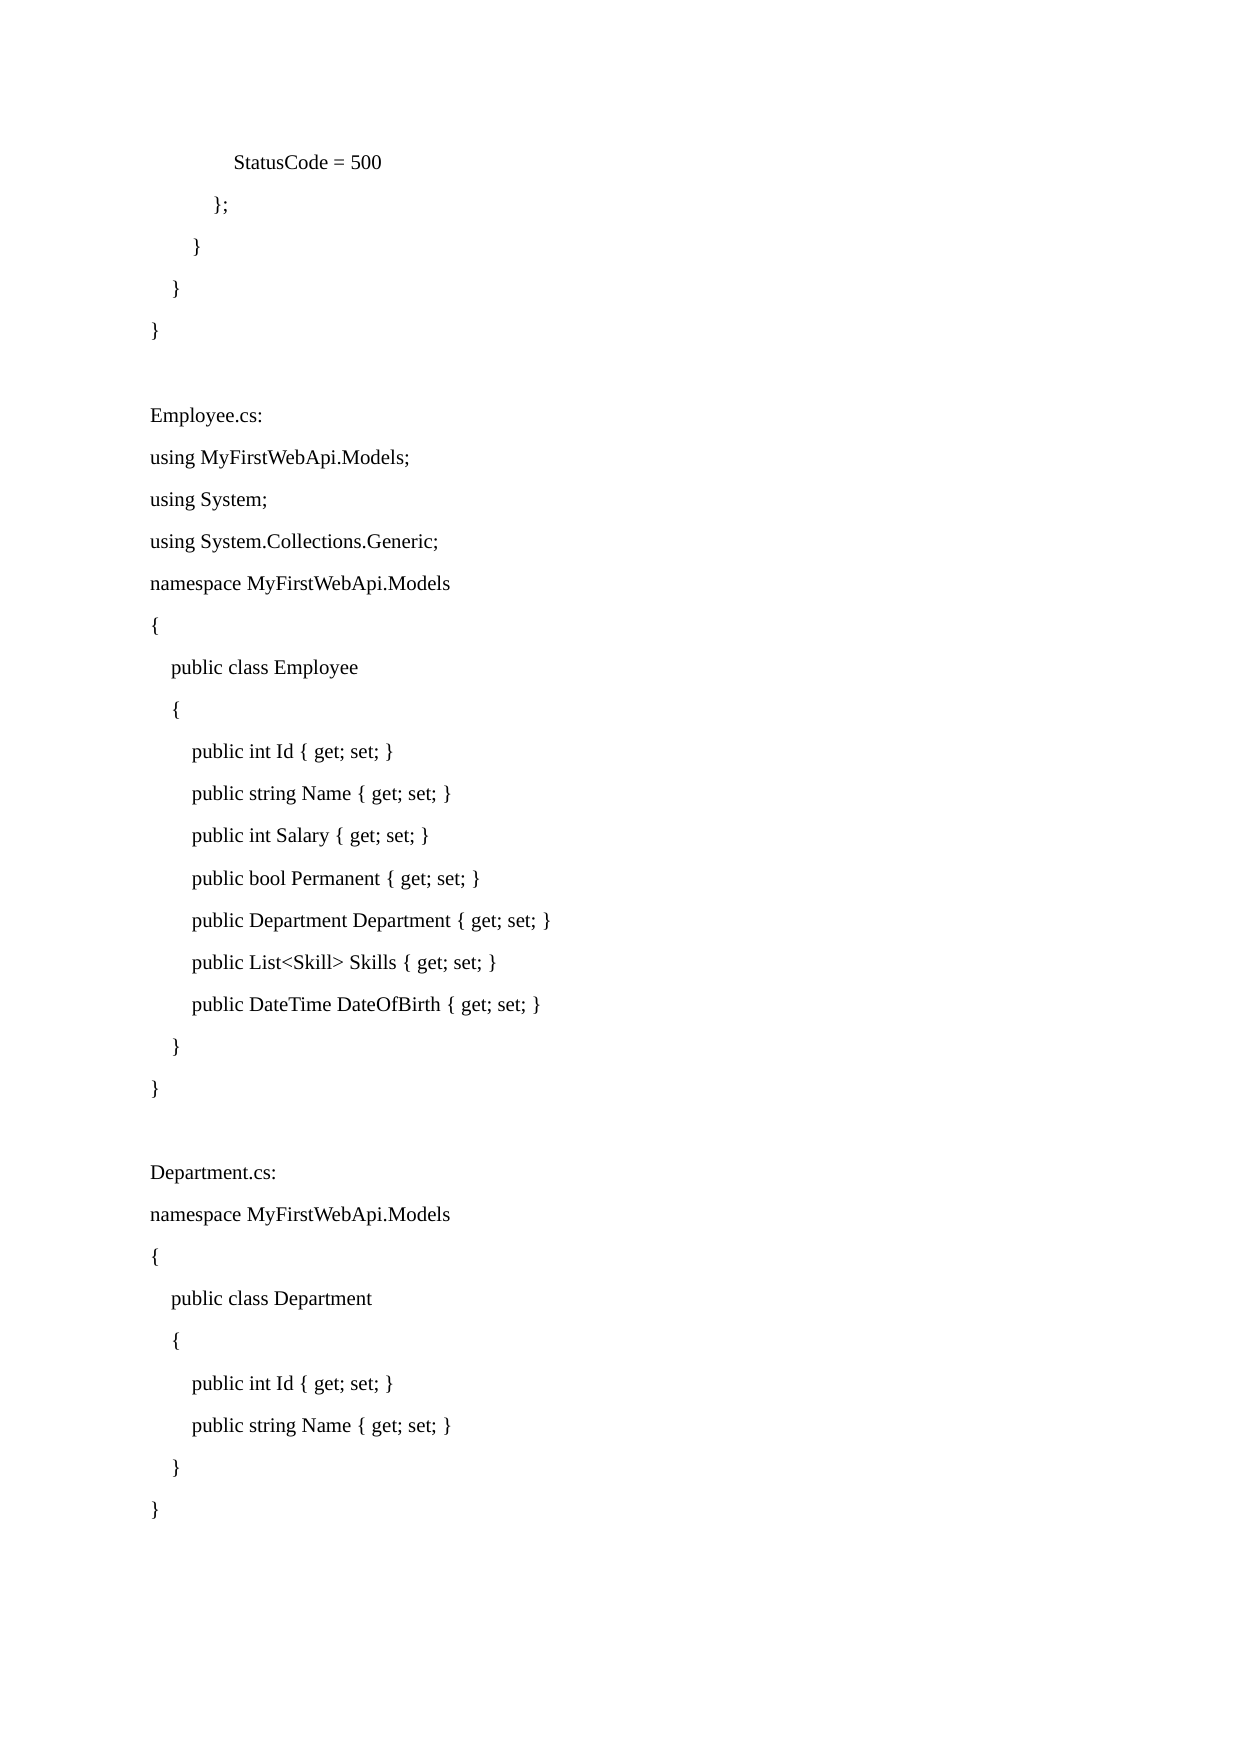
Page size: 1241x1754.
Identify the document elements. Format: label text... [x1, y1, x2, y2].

text } [150, 234, 1090, 258]
text public Department Department { get; set; } [150, 907, 1090, 932]
text public List<Skill> Skills { get; set; } [150, 949, 1090, 974]
text public int Salary { get; set; } [150, 823, 1090, 847]
text namespace MyFirstWebApi.Models [150, 571, 1090, 595]
text using System.Collections.Generic; [150, 529, 1090, 553]
text public string Name { get; set; } [150, 781, 1090, 805]
text public DateTime DateOfBirth { get; set; } [150, 992, 1090, 1016]
text } [150, 1454, 1090, 1479]
text { [150, 697, 1090, 721]
text namespace MyFirstWebApi.Models [150, 1202, 1090, 1226]
text { [150, 1244, 1090, 1268]
text public int Id { get; set; } [150, 739, 1090, 763]
text public bool Permanent { get; set; } [150, 865, 1090, 889]
text } [150, 1034, 1090, 1058]
text } [150, 318, 1090, 342]
text public string Name { get; set; } [150, 1412, 1090, 1437]
text } [150, 276, 1090, 300]
text }; [150, 192, 1090, 216]
text StatusCode = 500 [150, 150, 1090, 174]
text Employee.cs: [150, 402, 1090, 427]
text Department.cs: [150, 1160, 1090, 1184]
text public class Department [150, 1286, 1090, 1310]
text } [150, 1497, 1090, 1521]
text using MyFirstWebApi.Models; [150, 444, 1090, 469]
text { [150, 613, 1090, 637]
text using System; [150, 487, 1090, 511]
text public class Employee [150, 655, 1090, 679]
text public int Id { get; set; } [150, 1370, 1090, 1394]
text } [150, 1076, 1090, 1100]
text { [150, 1328, 1090, 1352]
